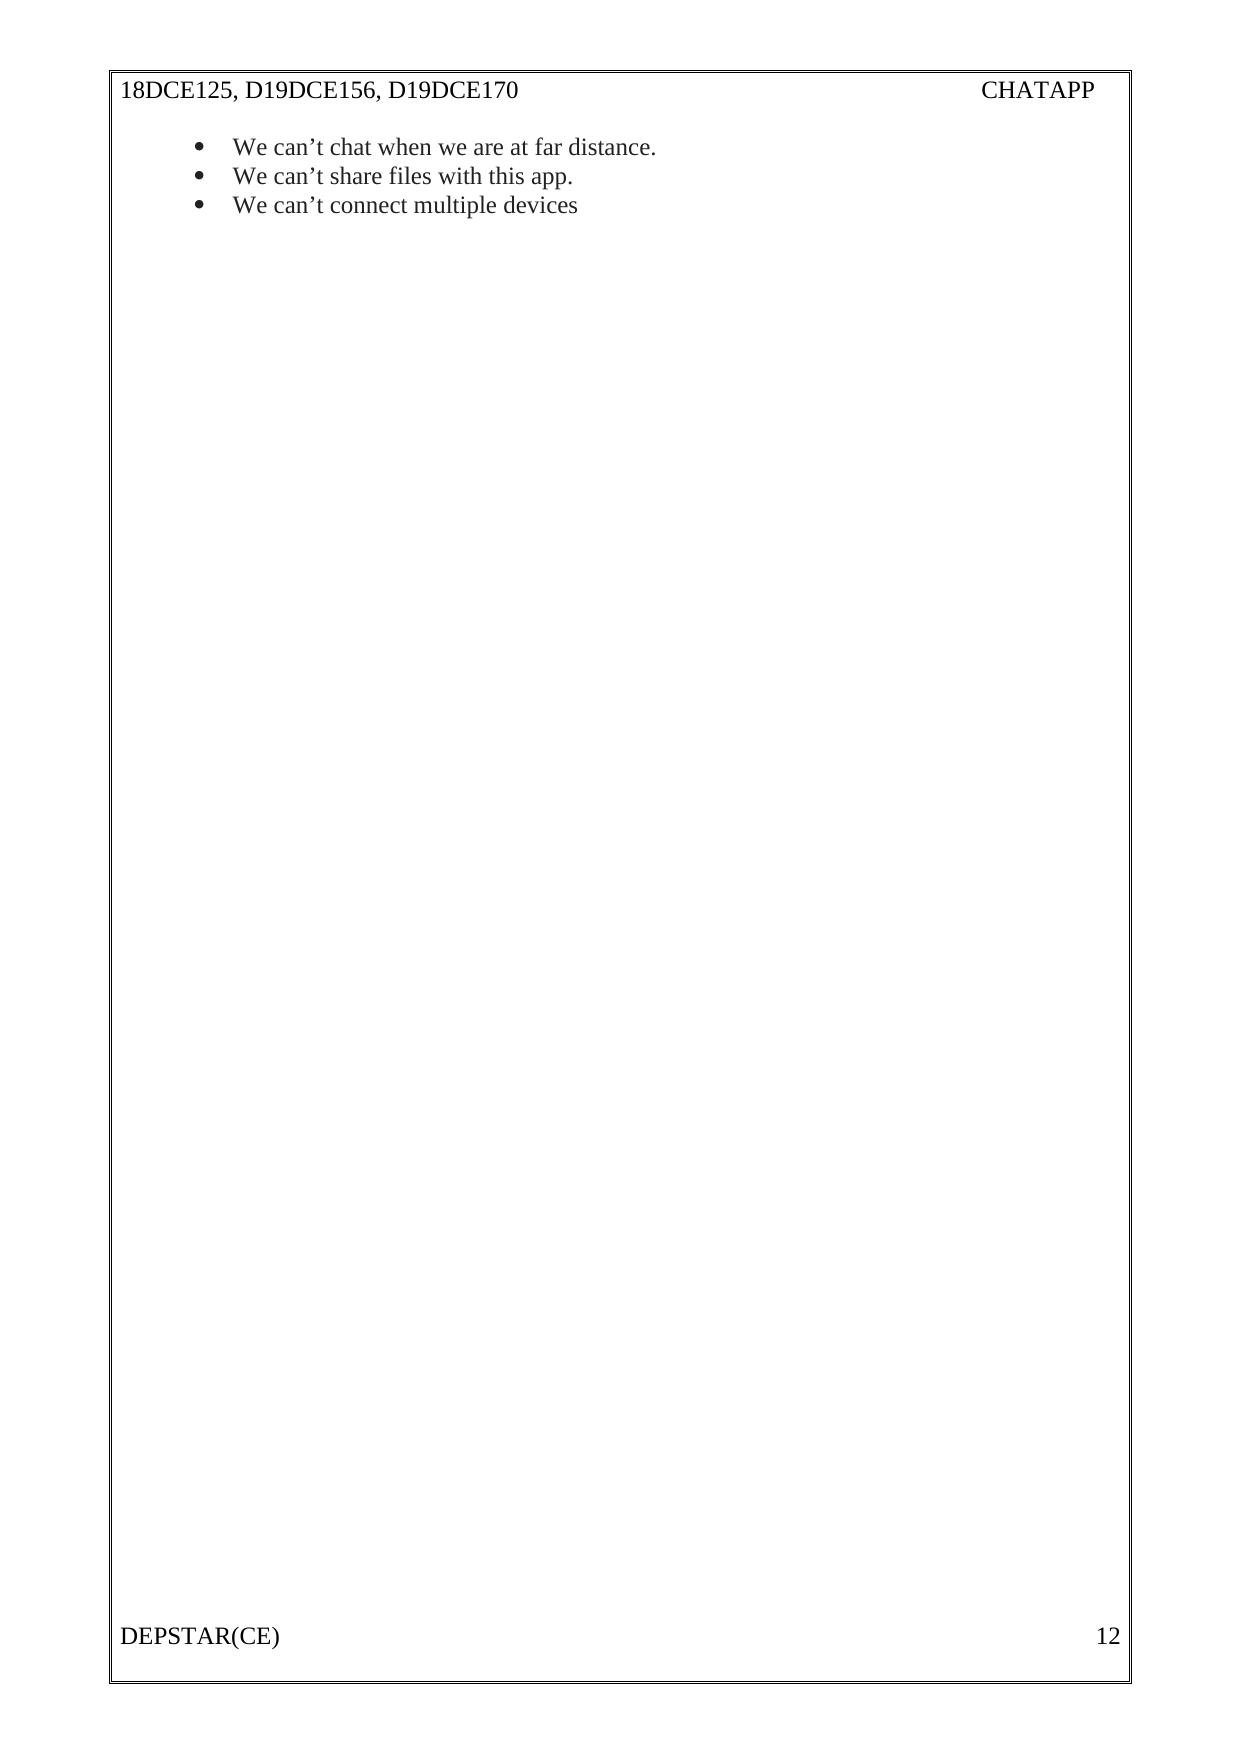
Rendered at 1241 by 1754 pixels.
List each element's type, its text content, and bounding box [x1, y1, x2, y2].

list We can’t connect multiple devices [195, 190, 1094, 219]
list We can’t chat when we are at far distance. [195, 132, 1094, 161]
list We can’t share files with this app. [195, 161, 1094, 190]
